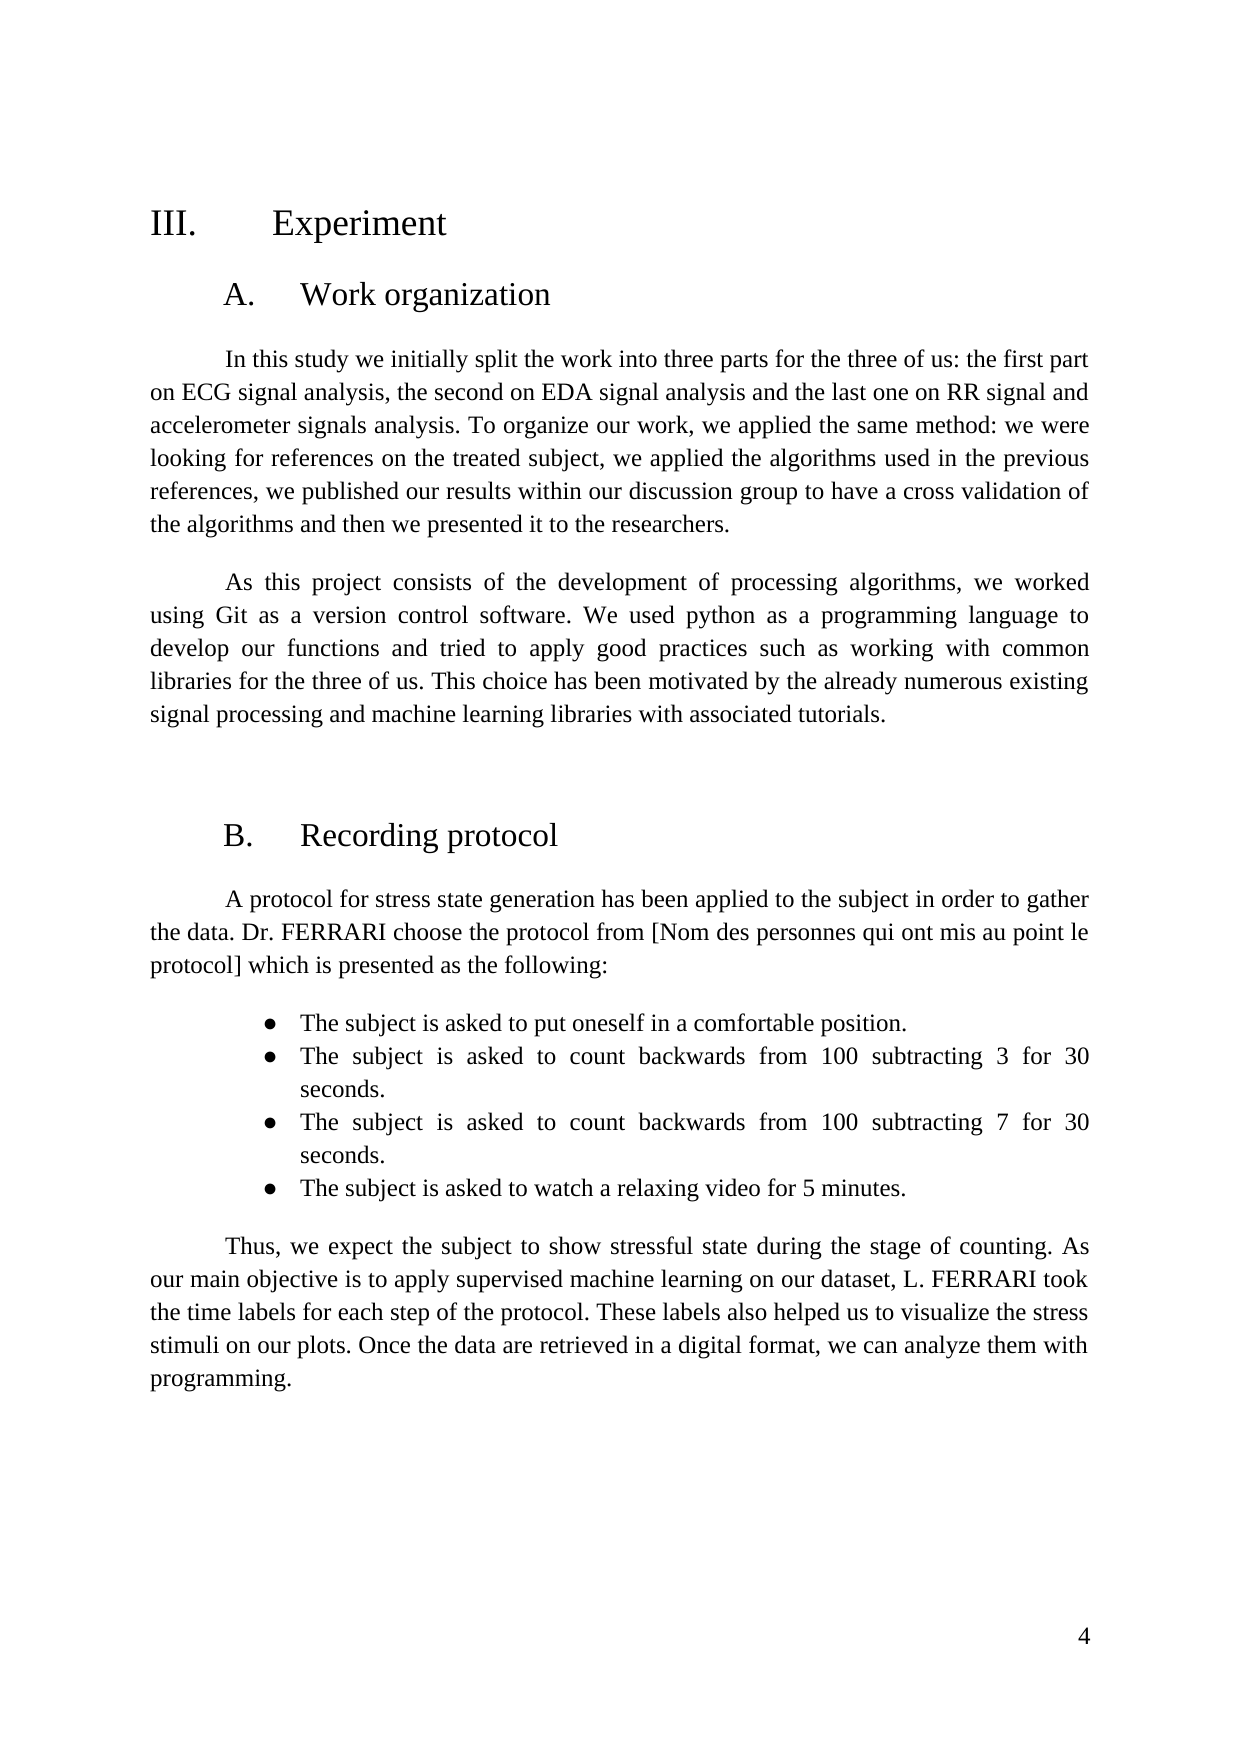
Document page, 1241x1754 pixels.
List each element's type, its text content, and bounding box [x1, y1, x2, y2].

text In this study we initially split the work into three parts for the three of us: the first part on ECG signal analysis, the second on EDA signal analysis and the last one on RR signal and accelerometer signals analysis. To organize our work, we applied the same method: we were looking for references on the treated subject, we applied the algorithms used in the previous references, we published our results within our discussion group to have a cross validation of the algorithms and then we presented it to the researchers. [150, 344, 1090, 537]
list The subject is asked to put oneself in a comfortable position. [262, 1008, 1090, 1037]
subtitle A. Work organization [223, 274, 1090, 313]
text As this project consists of the development of processing algorithms, we worked using Git as a version control software. We used python as a programming language to develop our functions and tried to apply good practices such as working with common libraries for the three of us. This choice has been motivated by the already numerous existing signal processing and machine learning libraries with associated tutorials. [150, 567, 1090, 728]
text Thus, we expect the subject to show stressful state during the stage of counting. As our main objective is to apply supervised machine learning on our dataset, L. FERRARI took the time labels for each step of the protocol. These labels also helped us to visualize the stress stimuli on our plots. Once the data are retrieved in a digital format, we can analyze them with programming. [150, 1231, 1090, 1392]
list The subject is asked to count backwards from 100 subtracting 3 for 30 seconds. [262, 1041, 1090, 1103]
list The subject is asked to count backwards from 100 subtracting 7 for 30 seconds. [262, 1107, 1090, 1169]
text A protocol for stress state generation has been applied to the subject in order to gather the data. Dr. FERRARI choose the protocol from [Nom des personnes qui ont mis au point le protocol] which is presented as the following: [150, 884, 1090, 979]
subtitle B. Recording protocol [223, 815, 1090, 853]
subtitle III. Experiment [150, 200, 1090, 243]
list The subject is asked to watch a relaxing video for 5 minutes. [262, 1173, 1090, 1202]
